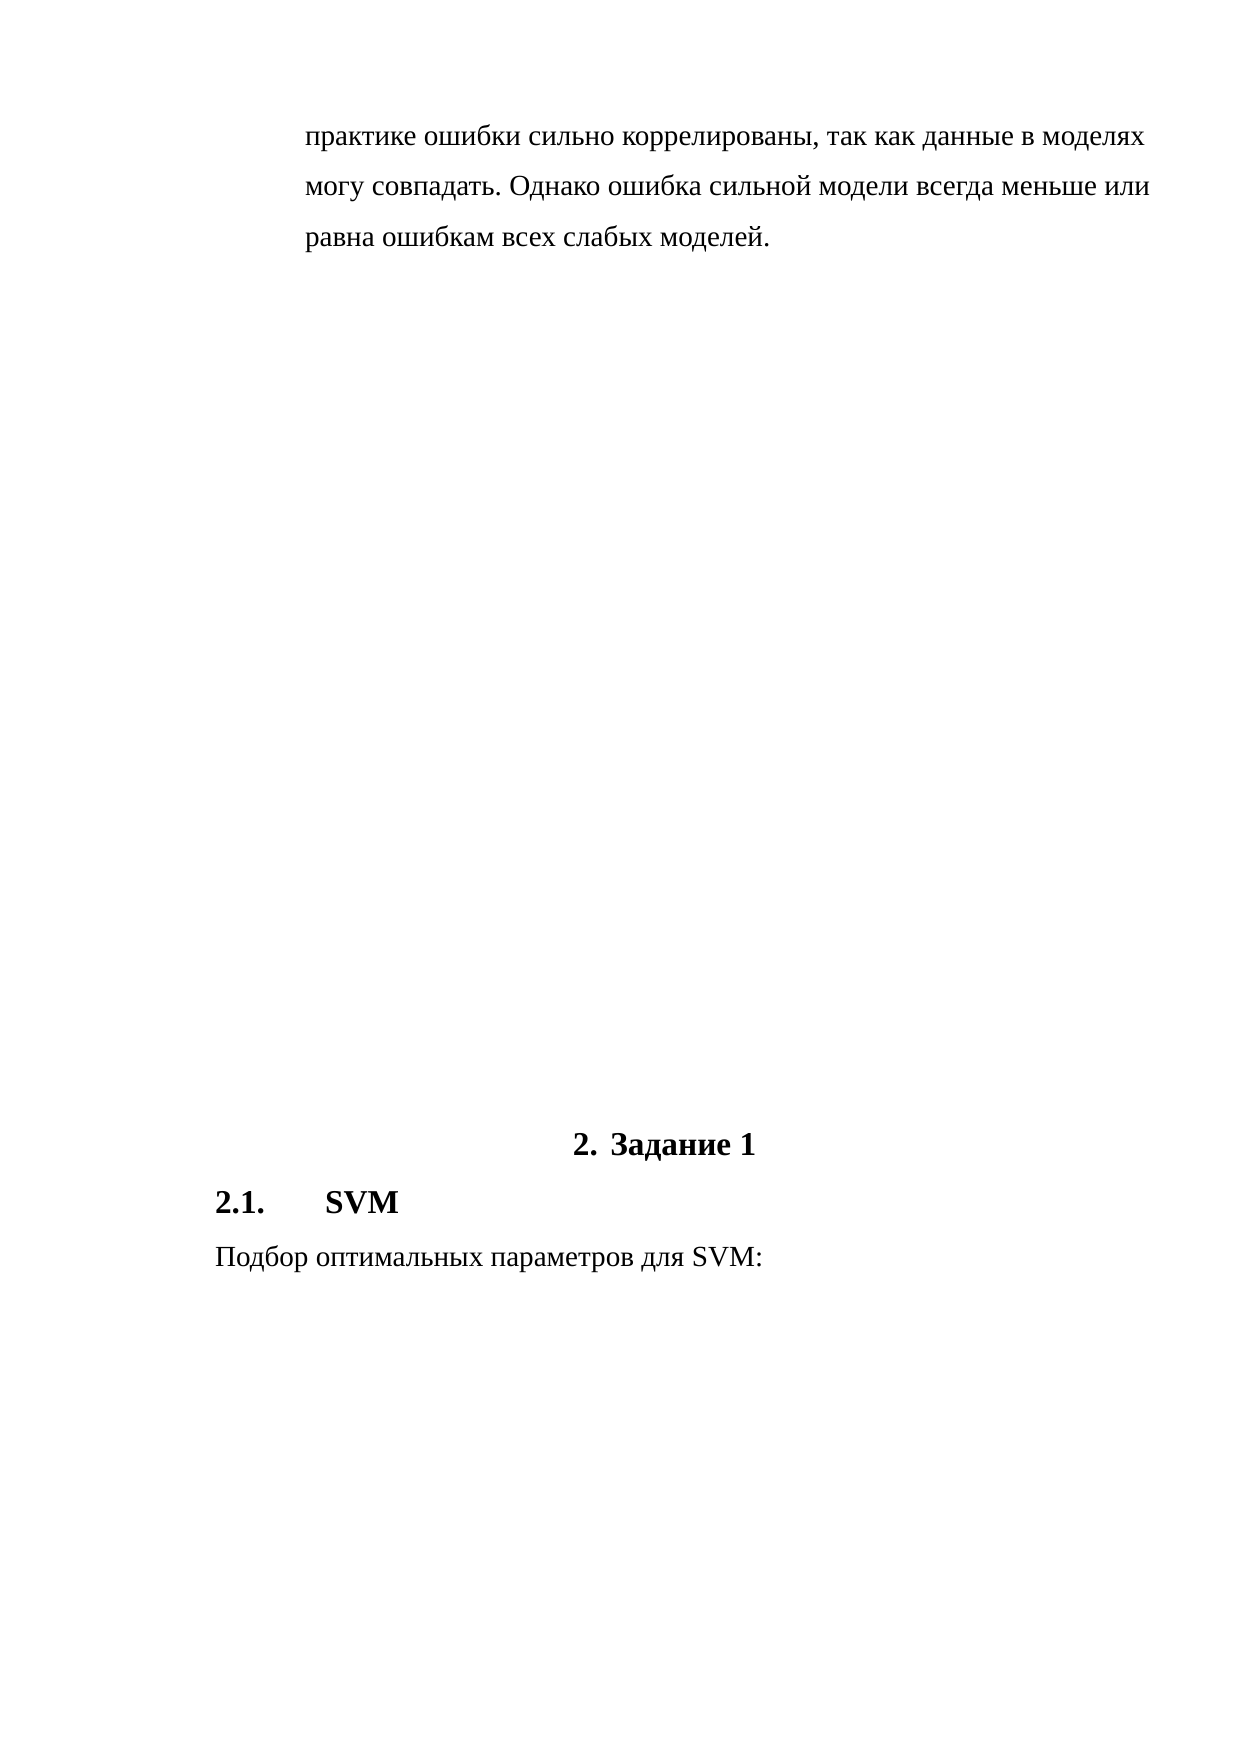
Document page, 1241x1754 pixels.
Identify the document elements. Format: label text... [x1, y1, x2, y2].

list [305, 118, 1152, 252]
list Задание 1 [177, 1124, 1152, 1163]
list SVM [215, 1182, 1152, 1220]
list Подбор оптимальных параметров для SVM: [215, 1239, 1152, 1273]
